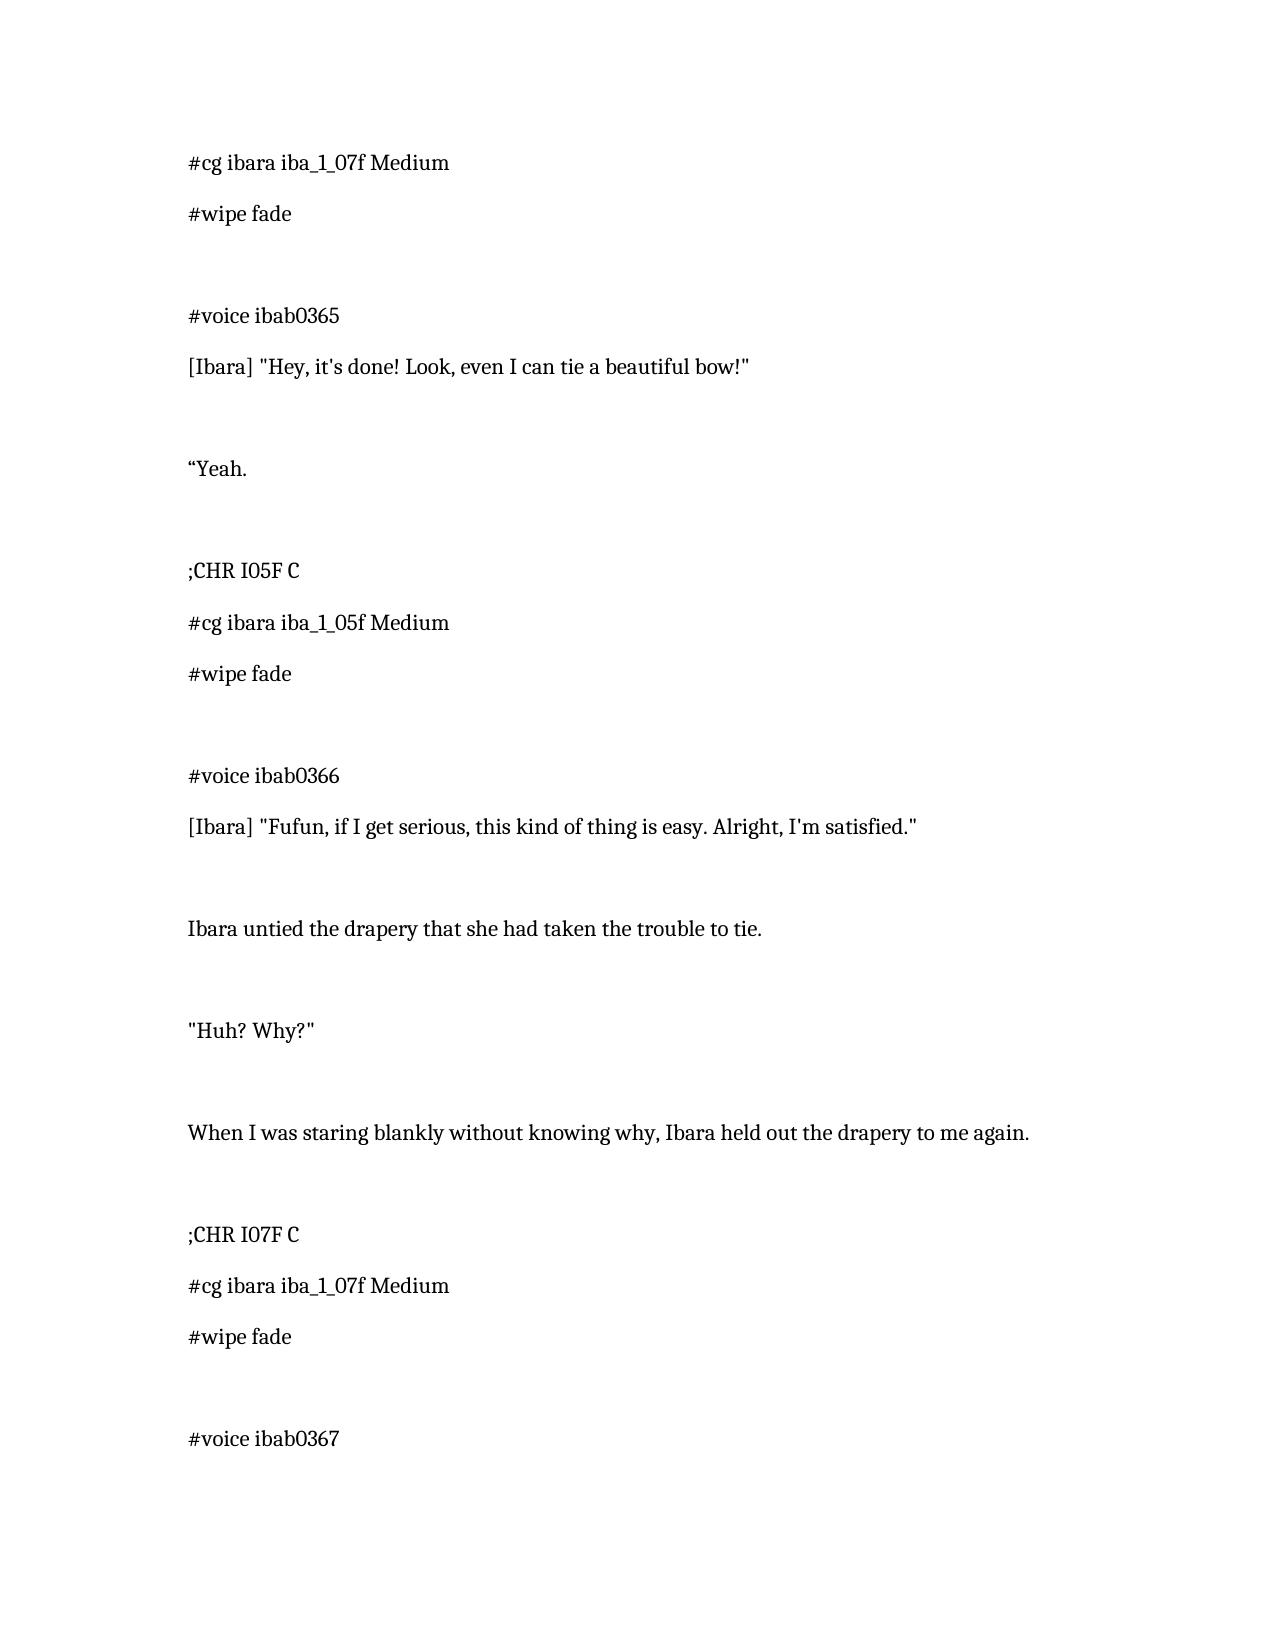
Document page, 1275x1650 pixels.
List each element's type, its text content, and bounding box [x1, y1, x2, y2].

text #cg ibara iba_1_05f Medium [187, 609, 1087, 636]
text #cg ibara iba_1_07f Medium [187, 150, 1087, 176]
text #cg ibara iba_1_07f Medium [187, 1273, 1087, 1299]
text [Ibara] "Fufun, if I get serious, this kind of thing is easy. Alright, I'm satisfied." [187, 813, 1087, 840]
text “Yeah. [187, 456, 1087, 483]
text #voice ibab0366 [187, 762, 1087, 789]
text "Huh? Why?" [187, 1018, 1087, 1044]
text ;CHR I05F C [187, 558, 1087, 585]
text Ibara untied the drapery that she had taken the trouble to tie. [187, 916, 1087, 942]
text When I was staring blankly without knowing why, Ibara held out the drapery to me again. [187, 1120, 1087, 1146]
text [Ibara] "Hey, it's done! Look, even I can tie a beautiful bow!" [187, 354, 1087, 381]
text #wipe fade [187, 660, 1087, 687]
text #voice ibab0367 [187, 1426, 1087, 1452]
text #wipe fade [187, 201, 1087, 227]
text #wipe fade [187, 1324, 1087, 1350]
text ;CHR I07F C [187, 1222, 1087, 1248]
text #voice ibab0365 [187, 303, 1087, 329]
